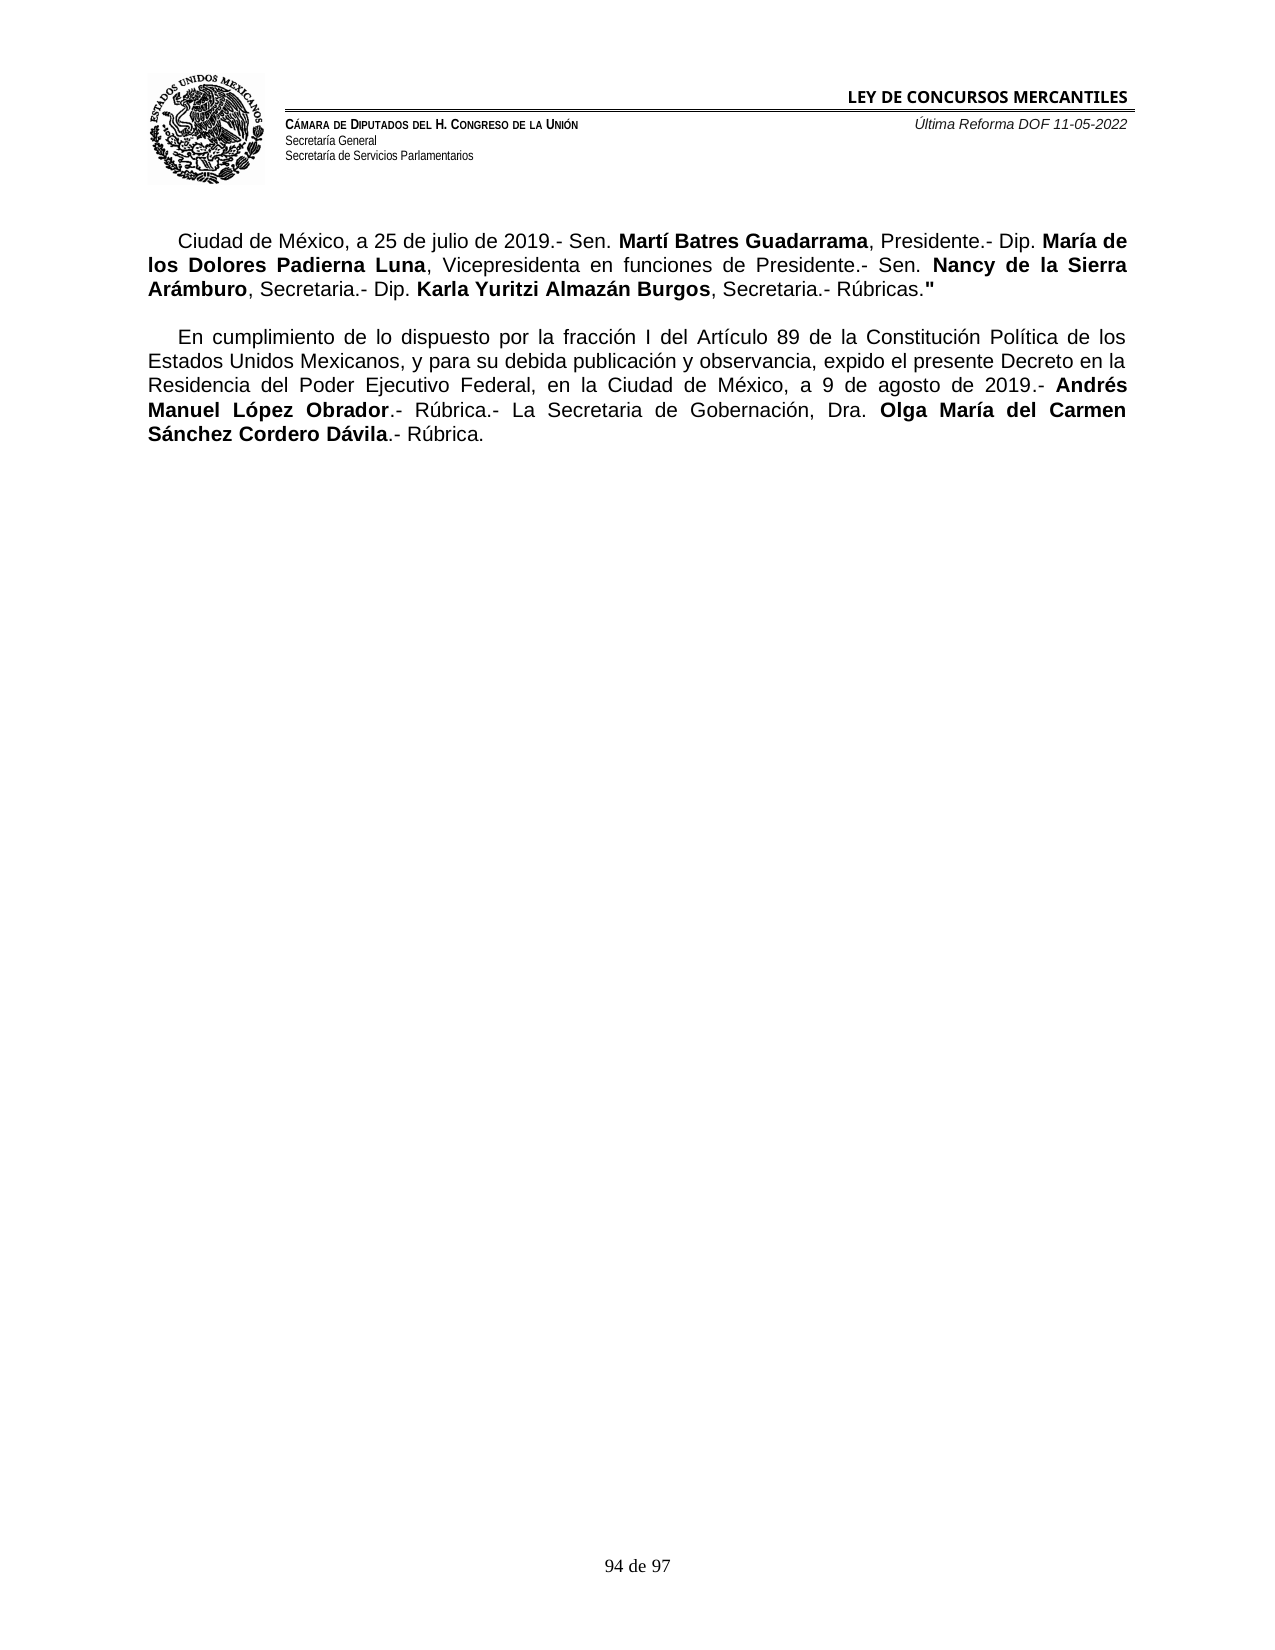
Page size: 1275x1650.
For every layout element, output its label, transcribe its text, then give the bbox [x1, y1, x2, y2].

text Ciudad de México, a 25 de julio de 2019.- Sen. Martí Batres Guadarrama, Presidente.- Dip. María de los Dolores Padierna Luna, Vicepresidenta en funciones de Presidente.- Sen. Nancy de la Sierra Arámburo, Secretaria.- Dip. Karla Yuritzi Almazán Burgos, Secretaria.- Rúbricas." [148, 229, 1127, 301]
text En cumplimiento de lo dispuesto por la fracción I del Artículo 89 de la Constitución Política de los Estados Unidos Mexicanos, y para su debida publicación y observancia, expido el presente Decreto en la Residencia del Poder Ejecutivo Federal, en la Ciudad de México, a 9 de agosto de 2019.- Andrés Manuel López Obrador.- Rúbrica.- La Secretaria de Gobernación, Dra. Olga María del Carmen Sánchez Cordero Dávila.- Rúbrica. [148, 325, 1127, 446]
